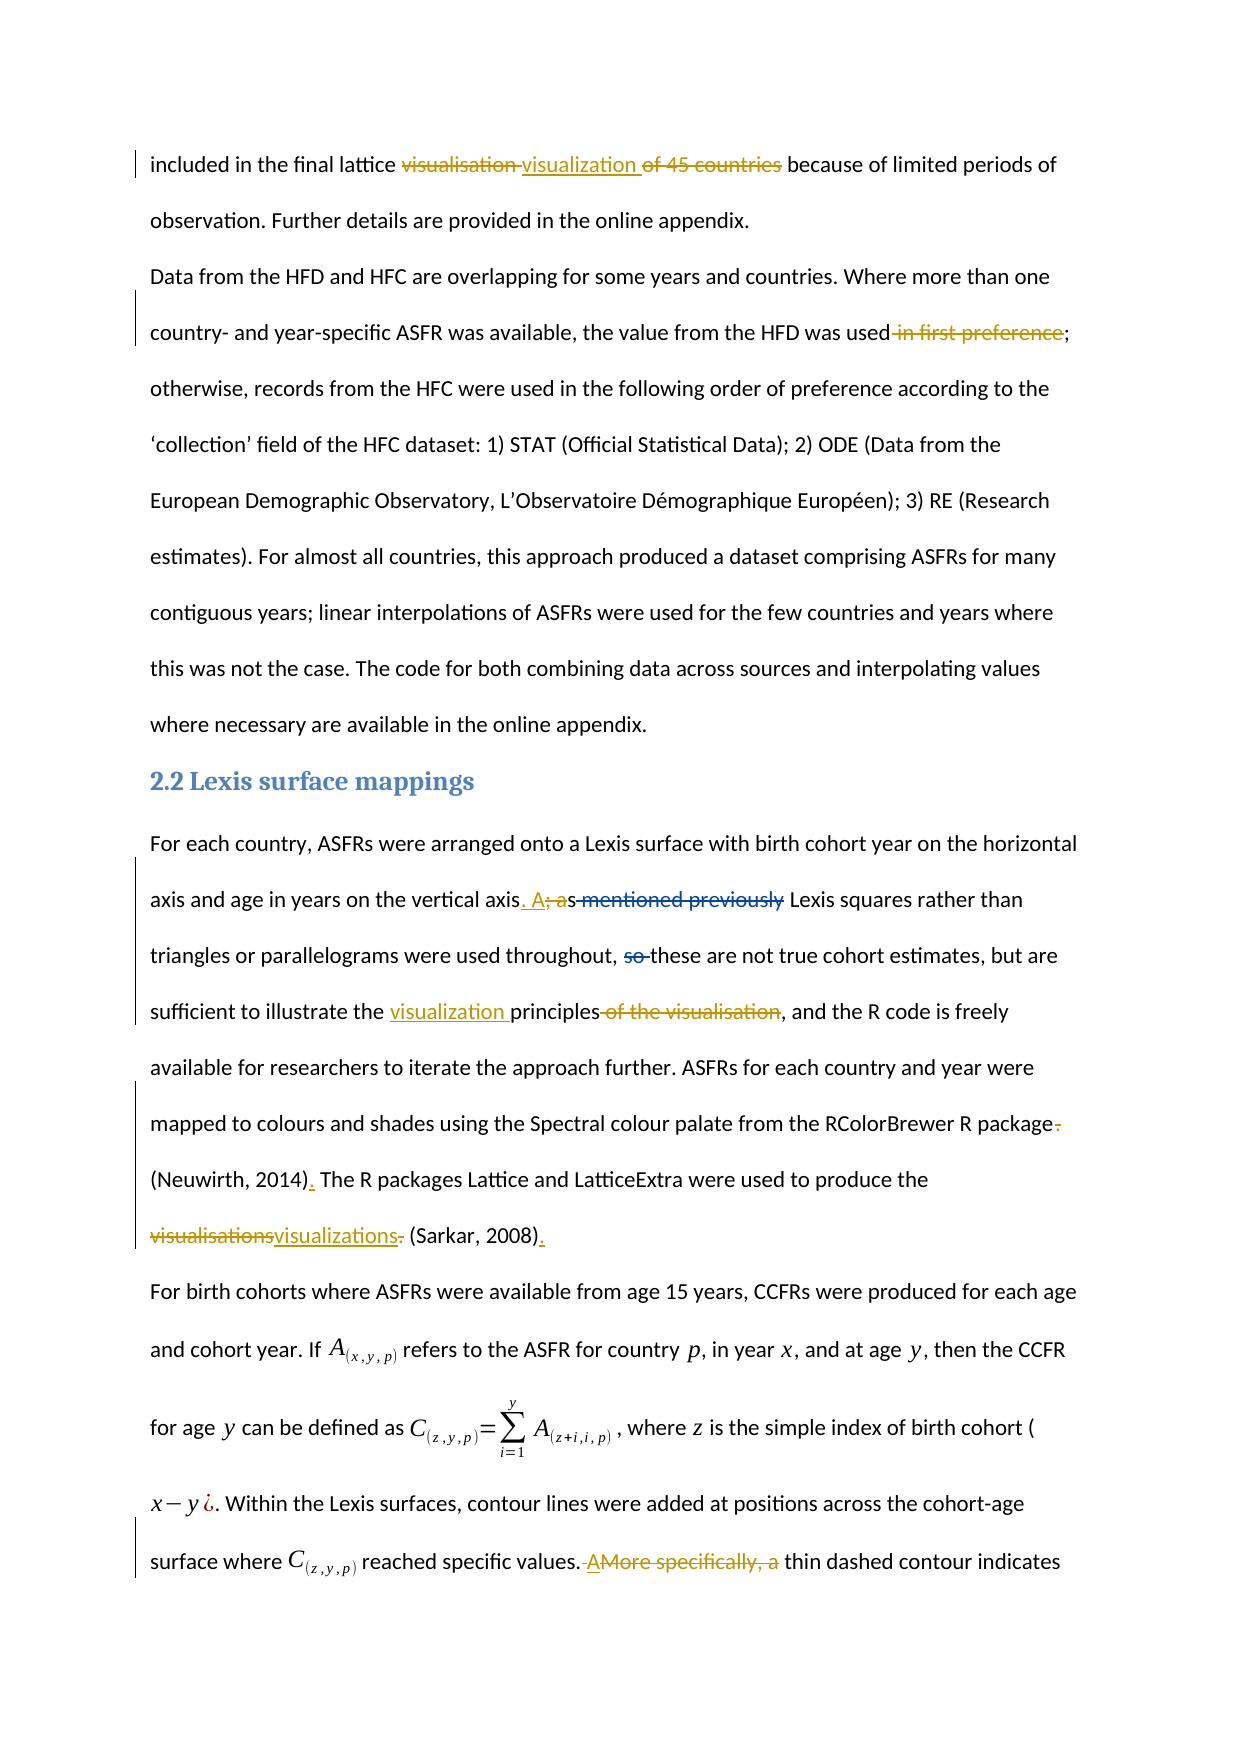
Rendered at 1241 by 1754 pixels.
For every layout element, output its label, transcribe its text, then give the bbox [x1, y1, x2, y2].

text For each country, ASFRs were arranged onto a Lexis surface with birth cohort year on the horizontal axis and age in years on the vertical axiss Lexis squares rather than triangles or parallelograms were used throughout, these are not true cohort estimates, but are sufficient to illustrate the principles, and the R code is freely available for researchers to iterate the approach further. ASFRs for each country and year were mapped to colours and shades using the Spectral colour palate from the RColorBrewer R package (Neuwirth, 2014) The R packages Lattice and LatticeExtra were used to produce the (Sarkar, 2008) [150, 829, 1090, 1249]
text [150, 150, 1090, 234]
text Data from the HFD and HFC are overlapping for some years and countries. Where more than one country- and year-specific ASFR was available, the value from the HFD was used; otherwise, records from the HFC were used in the following order of preference according to the ‘collection’ field of the HFC dataset: 1) STAT (Official Statistical Data); 2) ODE (Data from the European Demographic Observatory, L’Observatoire Démographique Européen); 3) RE (Research estimates). For almost all countries, this approach produced a dataset comprising ASFRs for many contiguous years; linear interpolations of ASFRs were used for the few countries and years where this was not the case. The code for both combining data across sources and interpolating values where necessary are available in the online appendix. [150, 262, 1090, 738]
subtitle 2.2 Lexis surface mappings [150, 766, 1090, 798]
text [150, 1277, 1090, 1578]
